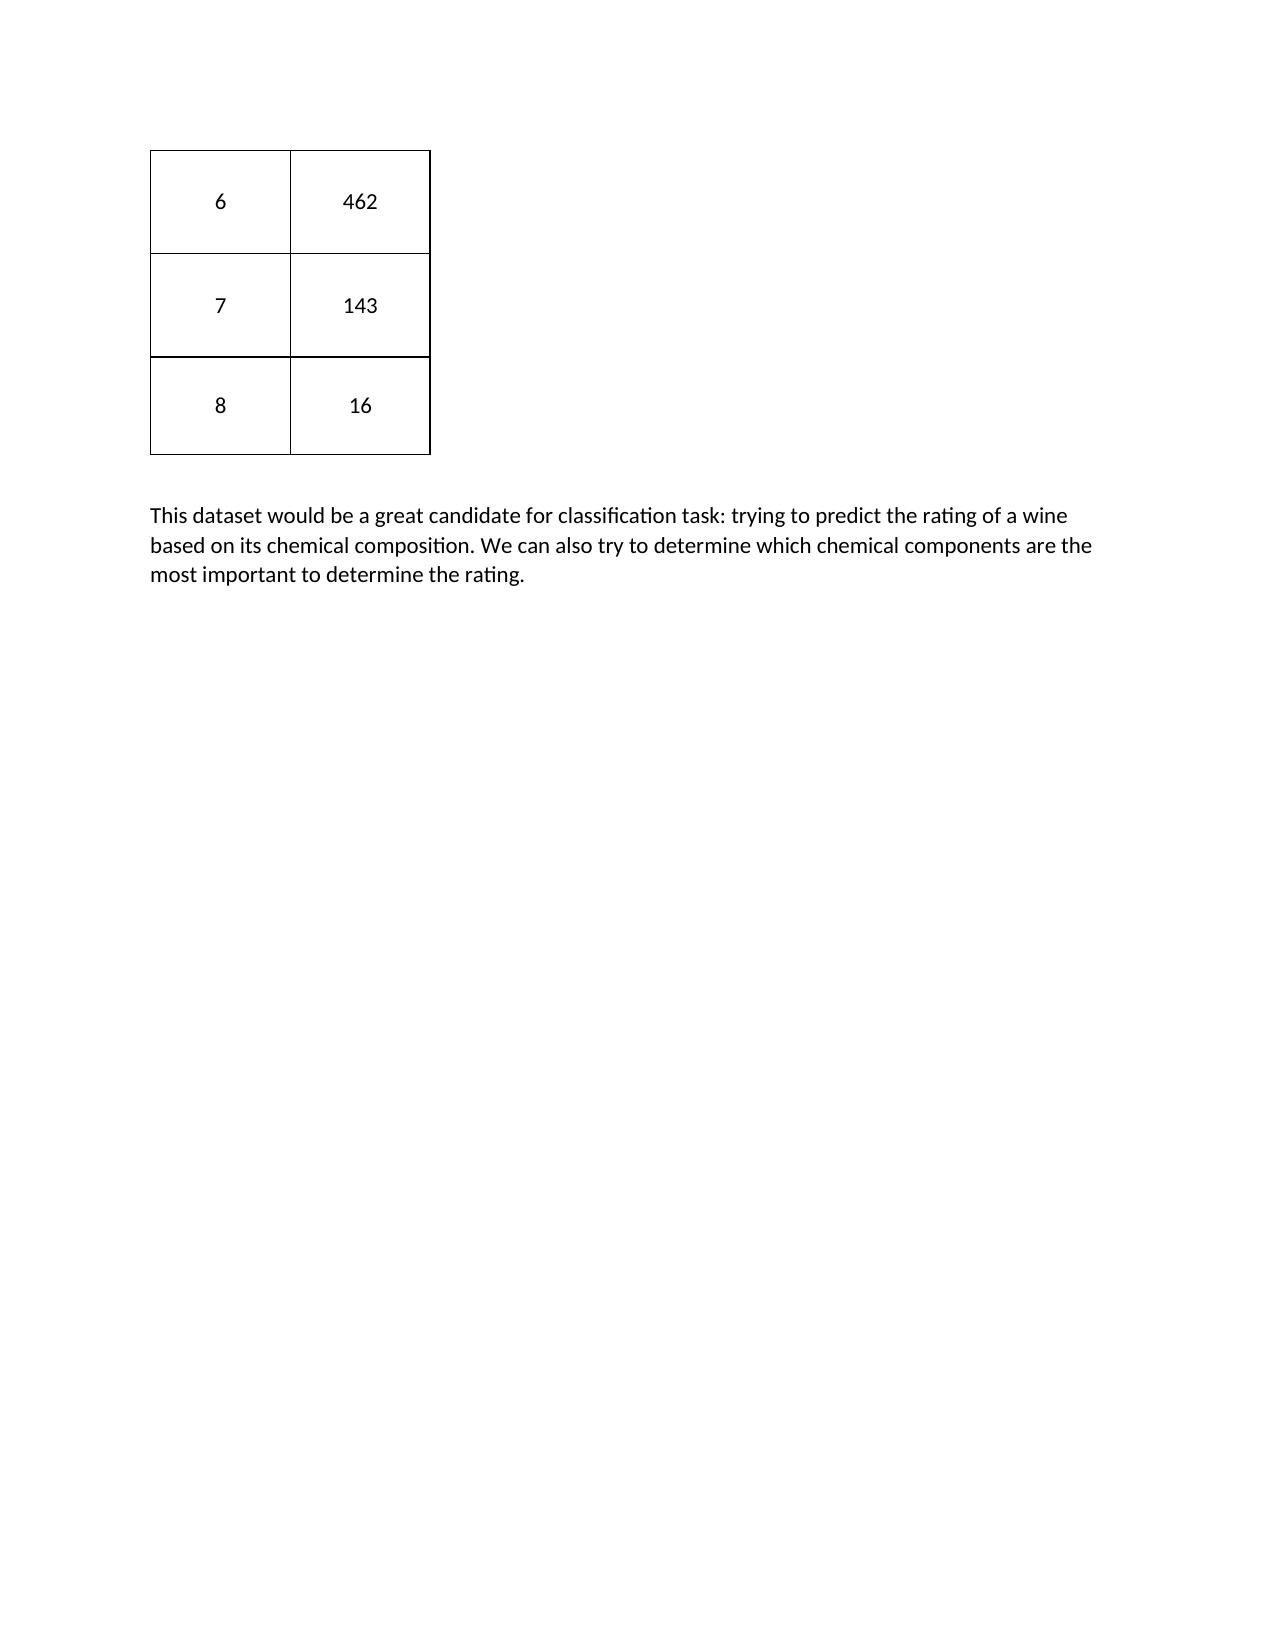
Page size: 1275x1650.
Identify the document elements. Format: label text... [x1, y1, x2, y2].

table_cell 462 [291, 151, 429, 253]
text This dataset would be a great candidate for classification task: trying to predict the rating of a wine based on its chemical composition. We can also try to determine which chemical components are the most important to determine the rating. [150, 501, 1125, 588]
table_cell 7 [151, 254, 290, 356]
table_cell 8 [151, 358, 290, 454]
table_cell 6 [151, 151, 290, 253]
table_cell 16 [291, 358, 429, 454]
table_cell 143 [291, 254, 429, 356]
